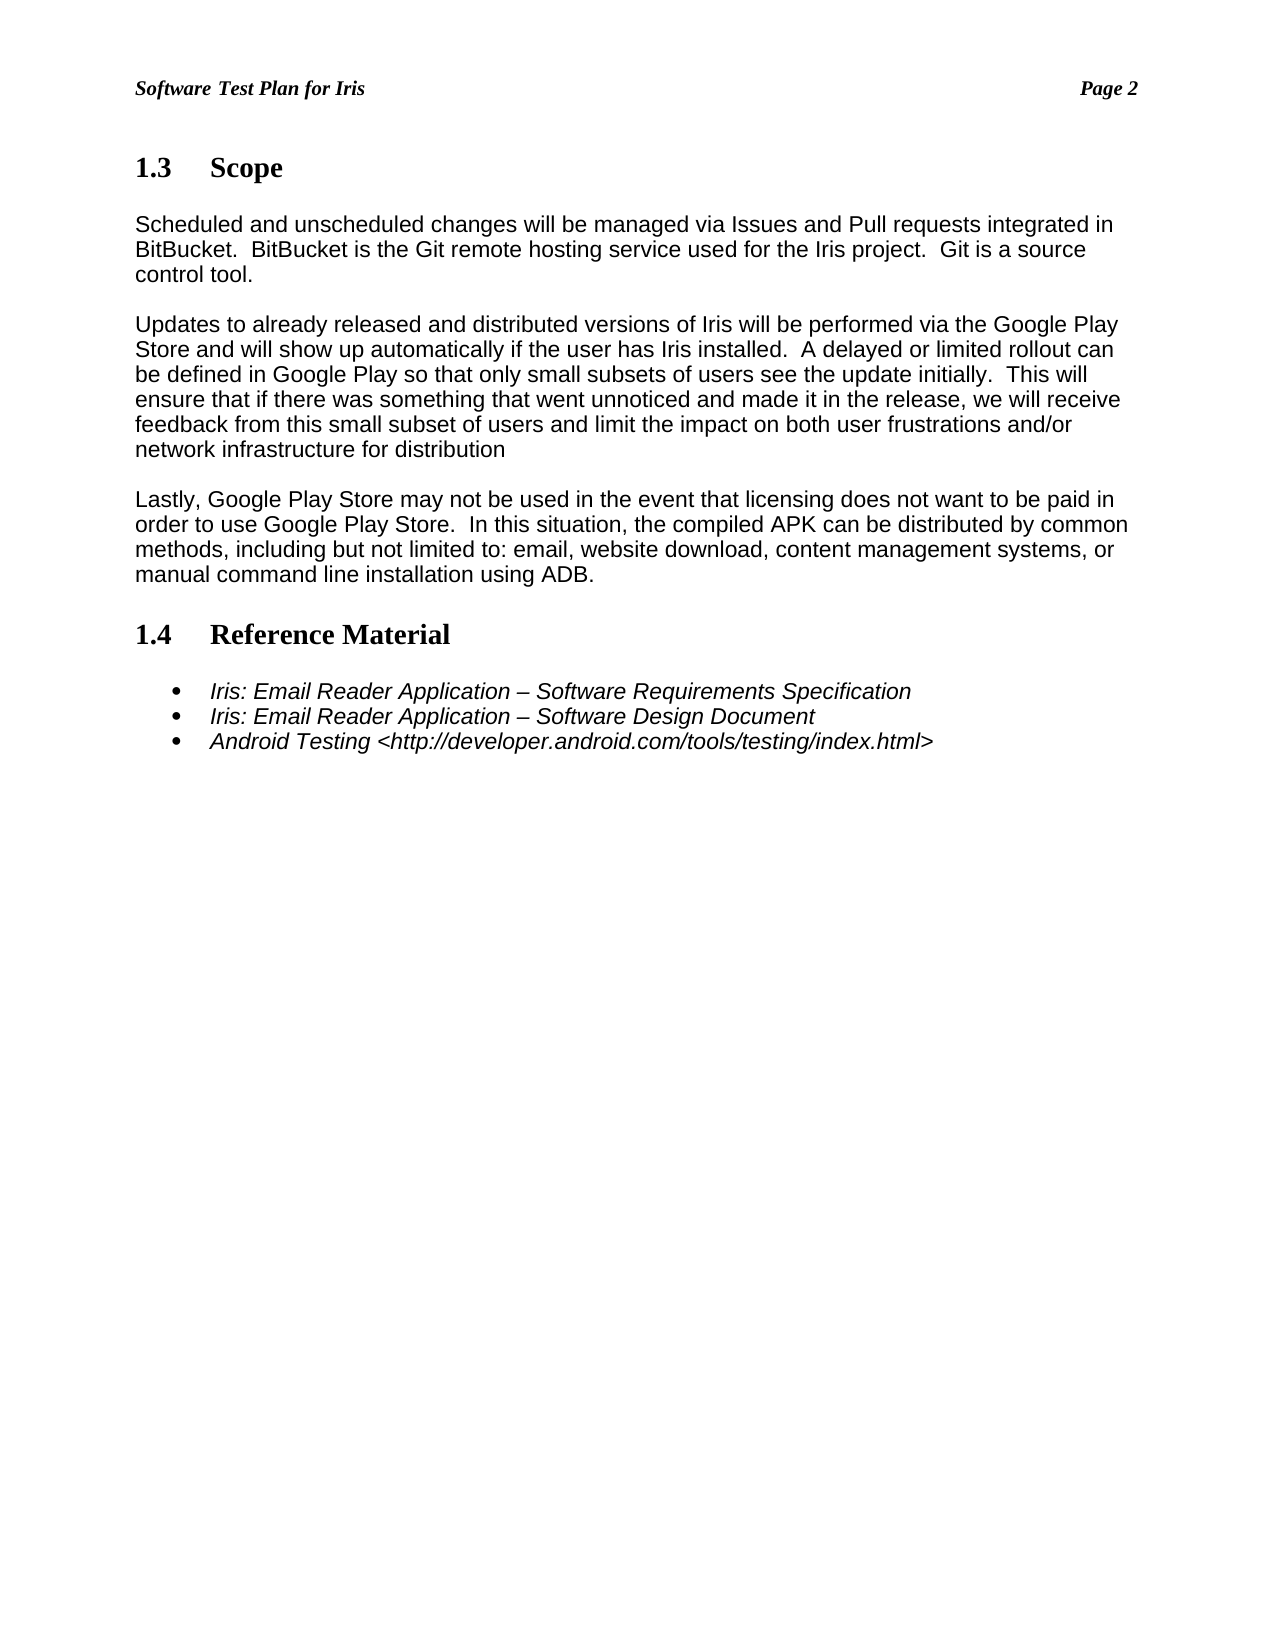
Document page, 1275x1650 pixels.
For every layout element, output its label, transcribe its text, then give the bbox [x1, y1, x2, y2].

text Lastly, Google Play Store may not be used in the event that licensing does not want to be paid in order to use Google Play Store. In this situation, the compiled APK can be distributed by common methods, including but not limited to: email, website download, content management systems, or manual command line installation using ADB. [135, 488, 1140, 588]
subtitle Reference Material [135, 617, 1140, 650]
list Iris: Email Reader Application – Software Requirements Specification [172, 679, 1140, 704]
list Android Testing <http://developer.android.com/tools/testing/index.html> [172, 729, 1140, 754]
subtitle Scope [135, 150, 1140, 183]
list Iris: Email Reader Application – Software Design Document [172, 704, 1140, 729]
text Updates to already released and distributed versions of Iris will be performed via the Google Play Store and will show up automatically if the user has Iris installed. A delayed or limited rollout can be defined in Google Play so that only small subsets of users see the update initially. This will ensure that if there was something that went unnoticed and made it in the release, we will receive feedback from this small subset of users and limit the impact on both user frustrations and/or network infrastructure for distribution [135, 313, 1140, 463]
text Scheduled and unscheduled changes will be managed via Issues and Pull requests integrated in BitBucket. BitBucket is the Git remote hosting service used for the Iris project. Git is a source control tool. [135, 213, 1140, 288]
